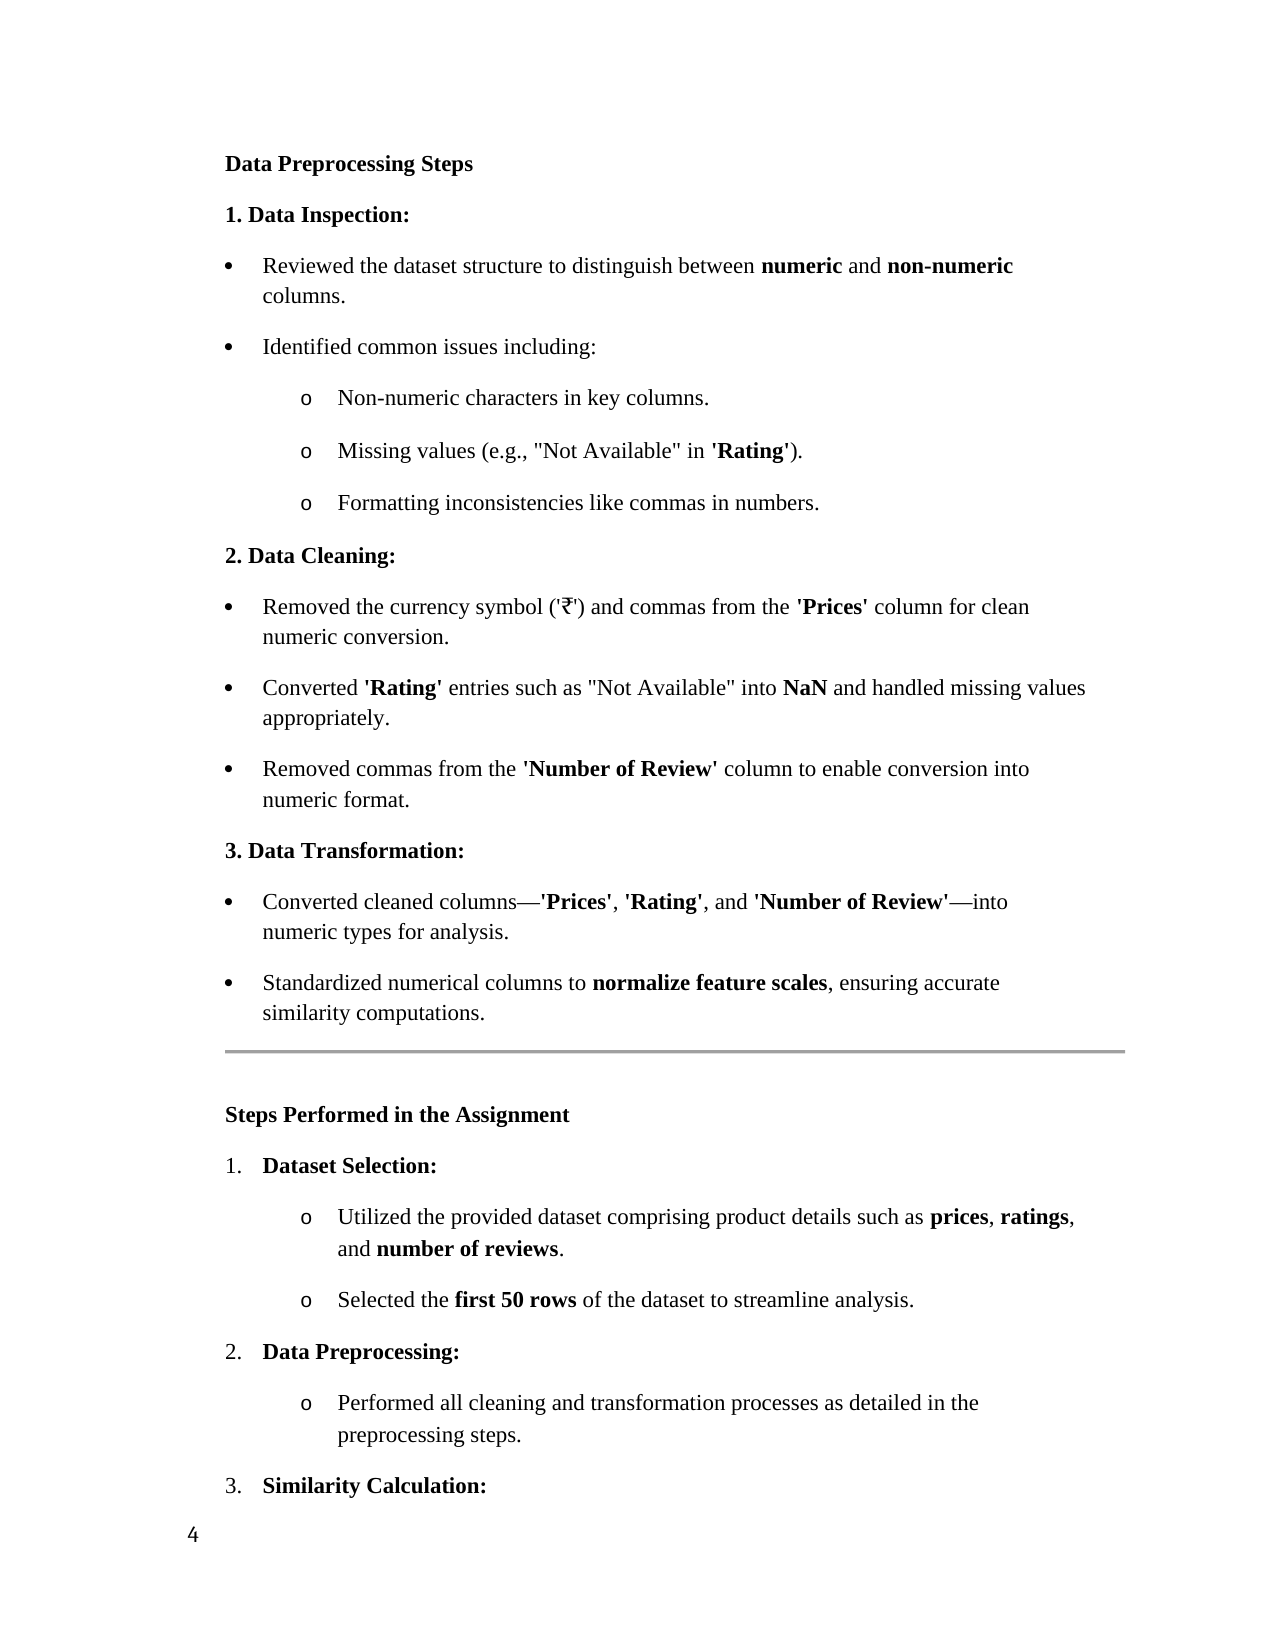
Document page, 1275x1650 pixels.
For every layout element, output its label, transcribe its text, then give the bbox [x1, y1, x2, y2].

list Missing values (e.g., "Not Available" in 'Rating'). [300, 437, 1087, 464]
list Reviewed the dataset structure to distinguish between numeric and non-numeric columns. [225, 252, 1087, 309]
text 2. Data Cleaning: [225, 542, 1087, 568]
list Performed all cleaning and transformation processes as detailed in the preprocessing steps. [300, 1389, 1087, 1447]
list Converted cleaned columns—'Prices', 'Rating', and 'Number of Review'—into numeric types for analysis. [225, 888, 1087, 944]
text 3. Data Transformation: [225, 837, 1087, 863]
list Removed commas from the 'Number of Review' column to enable conversion into numeric format. [225, 755, 1087, 812]
list Removed the currency symbol ('₹') and commas from the 'Prices' column for clean numeric conversion. [225, 593, 1087, 649]
list Standardized numerical columns to normalize feature scales, ensuring accurate similarity computations. [225, 969, 1087, 1026]
list Formatting inconsistencies like commas in numbers. [300, 489, 1087, 517]
text Steps Performed in the Assignment [225, 1101, 1087, 1128]
list Non-numeric characters in key columns. [300, 384, 1087, 412]
list Converted 'Rating' entries such as "Not Available" into NaN and handled missing values appropriately. [225, 674, 1087, 731]
list Data Preprocessing: [225, 1338, 1087, 1365]
list Utilized the provided dataset comprising product details such as prices, ratings, and number of reviews. [300, 1203, 1087, 1261]
list Dataset Selection: [225, 1152, 1087, 1179]
list Similarity Calculation: [225, 1472, 1087, 1498]
list Identified common issues including: [225, 333, 1087, 360]
text 1. Data Inspection: [225, 201, 1087, 227]
list Selected the first 50 rows of the dataset to streamline analysis. [300, 1286, 1087, 1313]
text Data Preprocessing Steps [225, 150, 1087, 176]
